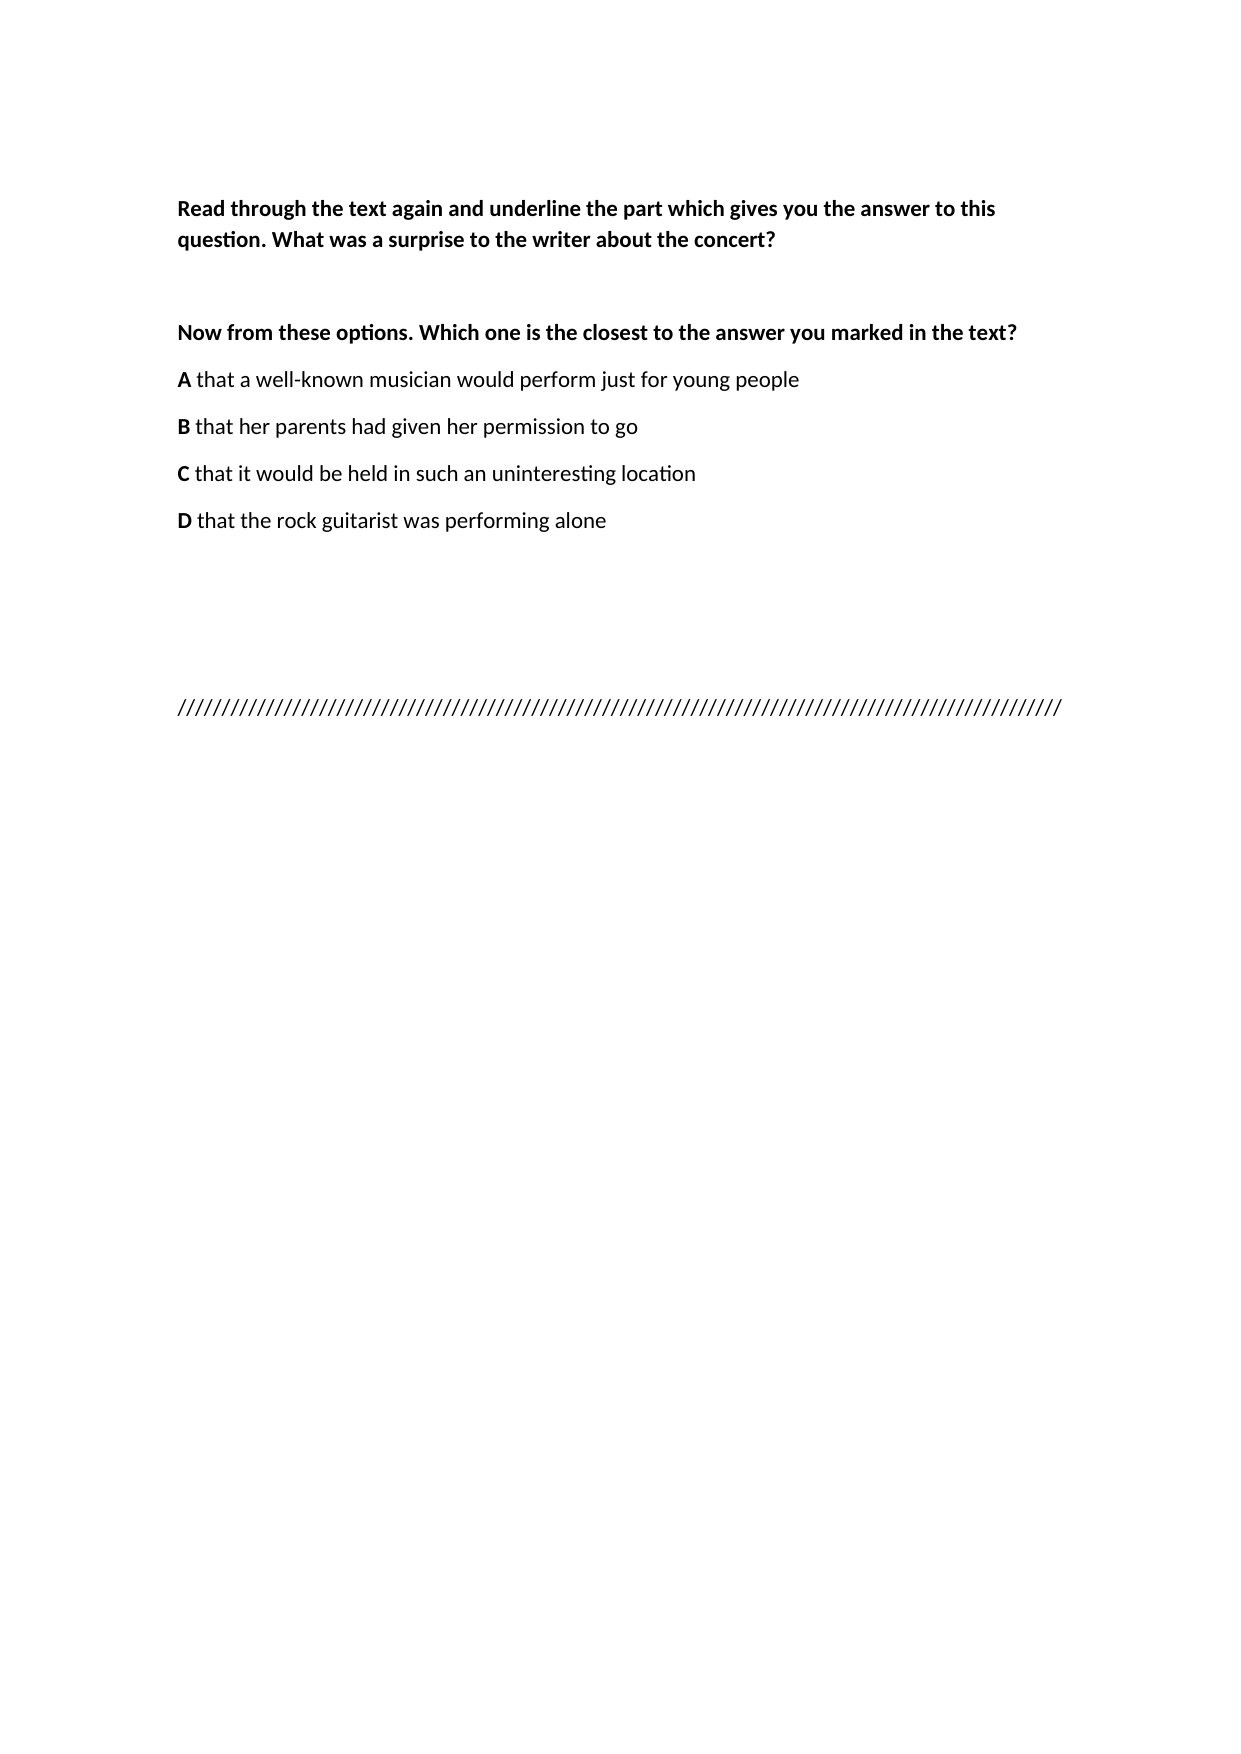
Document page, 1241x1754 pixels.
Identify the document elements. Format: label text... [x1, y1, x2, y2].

text Now from these options. Which one is the closest to the answer you marked in the text? [177, 318, 1063, 346]
text B that her parents had given her permission to go [177, 412, 1063, 440]
text A that a well-known musician would perform just for young people [177, 365, 1063, 393]
text D that the rock guitarist was performing alone [177, 506, 1063, 534]
text C that it would be held in such an uninteresting location [177, 459, 1063, 487]
text //////////////////////////////////////////////////////////////////////////////////////////////////// [177, 693, 1063, 721]
text Read through the text again and underline the part which gives you the answer to this question. What was a surprise to the writer about the concert? [177, 194, 1063, 253]
